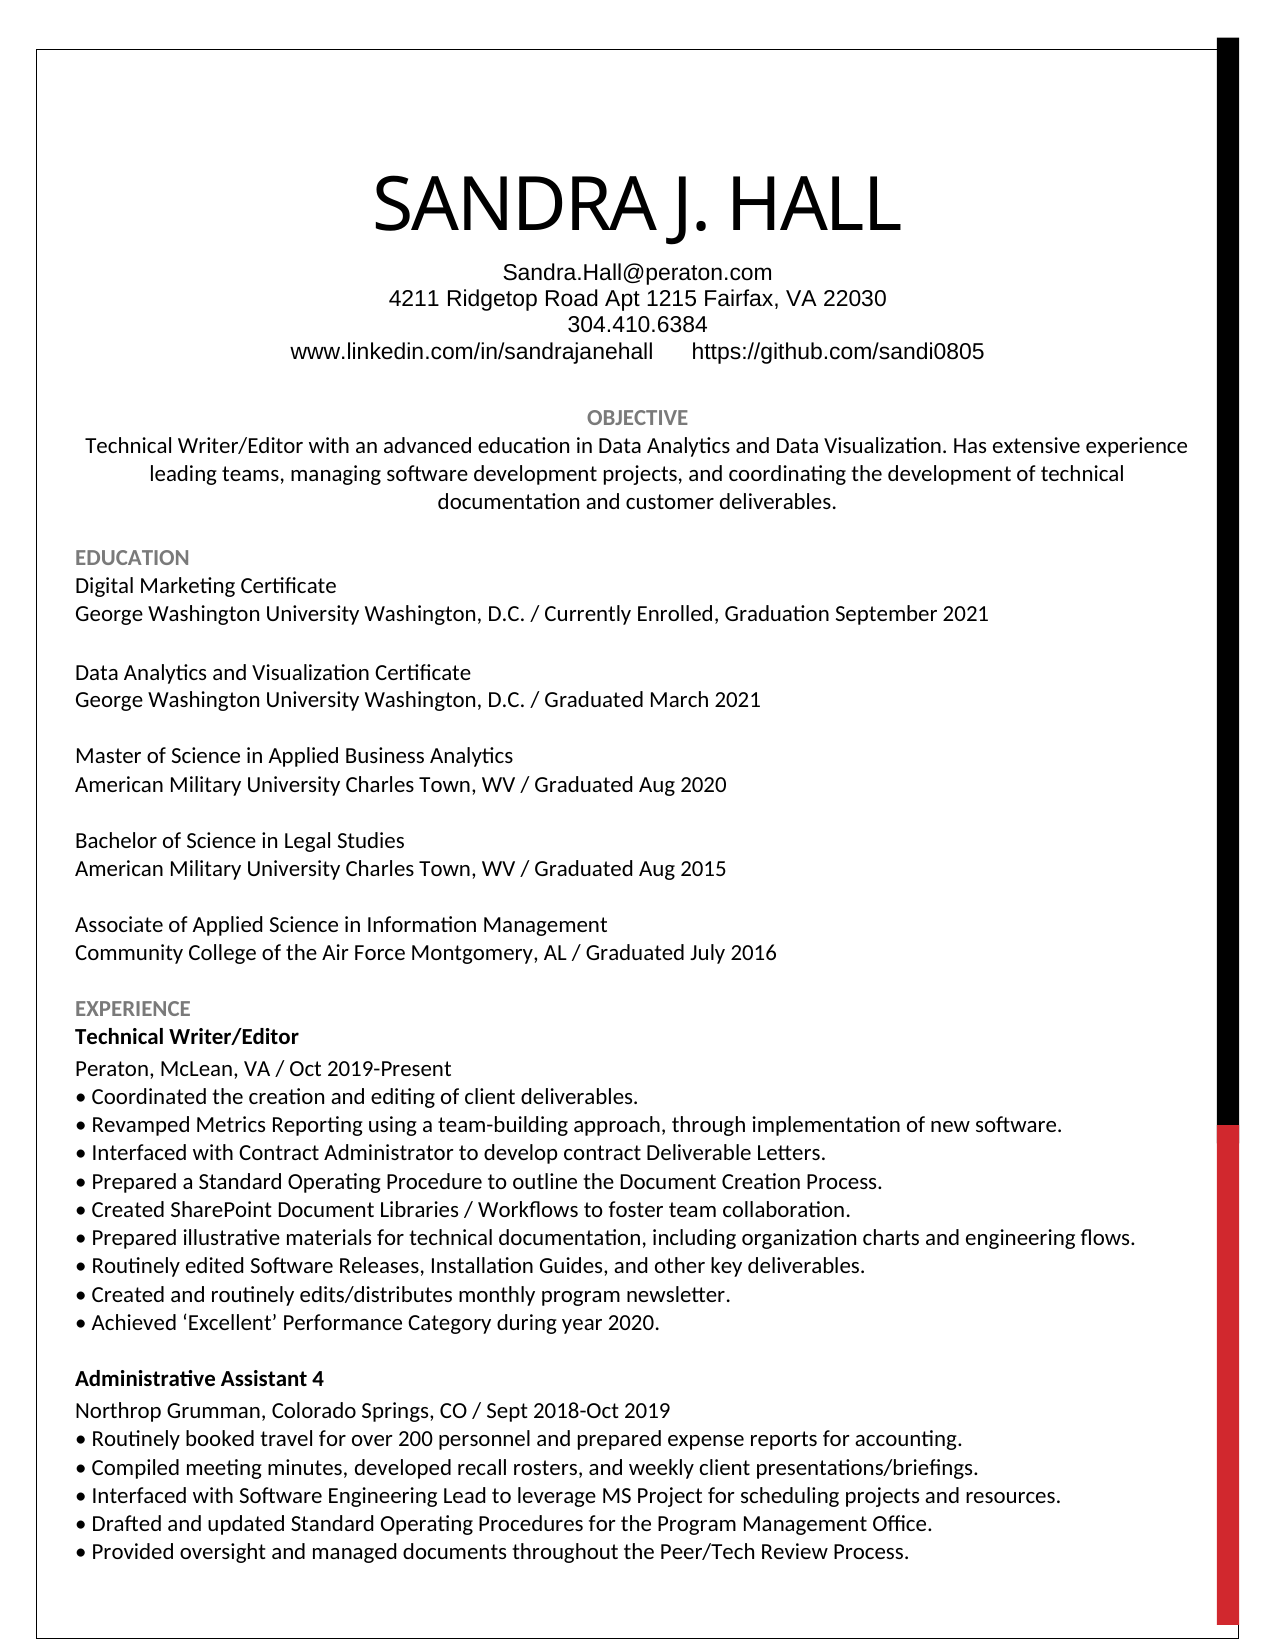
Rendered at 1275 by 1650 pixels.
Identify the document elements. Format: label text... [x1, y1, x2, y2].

subtitle Objective [75, 403, 1200, 431]
text Administrative Assistant 4 [75, 1364, 1200, 1392]
text • Prepared illustrative materials for technical documentation, including organization charts and engineering flows. [75, 1223, 1200, 1251]
text • Routinely booked travel for over 200 personnel and prepared expense reports for accounting. [75, 1424, 1200, 1452]
text • Created SharePoint Document Libraries / Workflows to foster team collaboration. [75, 1195, 1200, 1223]
text Digital Marketing Certificate [75, 571, 1200, 599]
text Bachelor of Science in Legal Studies [75, 826, 1200, 854]
text • Coordinated the creation and editing of client deliverables. [75, 1082, 1200, 1110]
text Technical Writer/Editor [75, 1022, 1200, 1050]
text • Routinely edited Software Releases, Installation Guides, and other key deliverables. [75, 1251, 1200, 1279]
text Master of Science in Applied Business Analytics [75, 742, 1200, 770]
text George Washington University Washington, D.C. / Graduated March 2021 [75, 686, 1200, 714]
text • Interfaced with Contract Administrator to develop contract Deliverable Letters. [75, 1138, 1200, 1167]
subtitle Education [75, 543, 1200, 571]
text • Revamped Metrics Reporting using a team-building approach, through implementation of new software. [75, 1110, 1200, 1138]
text Data Analytics and Visualization Certificate [75, 658, 1200, 686]
text • Achieved ‘Excellent’ Performance Category during year 2020. [75, 1308, 1200, 1336]
text • Compiled meeting minutes, developed recall rosters, and weekly client presentations/briefings. [75, 1453, 1200, 1481]
text Technical Writer/Editor with an advanced education in Data Analytics and Data Visualization. Has extensive experience leading teams, managing software development projects, and coordinating the development of technical documentation and customer deliverables. [75, 431, 1200, 515]
text American Military University Charles Town, WV / Graduated Aug 2020 [75, 770, 1200, 798]
text Associate of Applied Science in Information Management [75, 910, 1200, 938]
text • Interfaced with Software Engineering Lead to leverage MS Project for scheduling projects and resources. [75, 1481, 1200, 1509]
subtitle Experience [75, 994, 1200, 1022]
text Community College of the Air Force Montgomery, AL / Graduated July 2016 [75, 938, 1200, 966]
text Peraton, McLean, VA / Oct 2019-Present [75, 1054, 1200, 1082]
text American Military University Charles Town, WV / Graduated Aug 2015 [75, 854, 1200, 882]
text George Washington University Washington, D.C. / Currently Enrolled, Graduation September 2021 [75, 599, 1200, 627]
text Northrop Grumman, Colorado Springs, CO / Sept 2018-Oct 2019 [75, 1396, 1200, 1424]
text • Prepared a Standard Operating Procedure to outline the Document Creation Process. [75, 1167, 1200, 1195]
text • Created and routinely edits/distributes monthly program newsletter. [75, 1280, 1200, 1308]
text • Drafted and updated Standard Operating Procedures for the Program Management Office. [75, 1509, 1200, 1537]
text • Provided oversight and managed documents throughout the Peer/Tech Review Process. [75, 1537, 1200, 1565]
